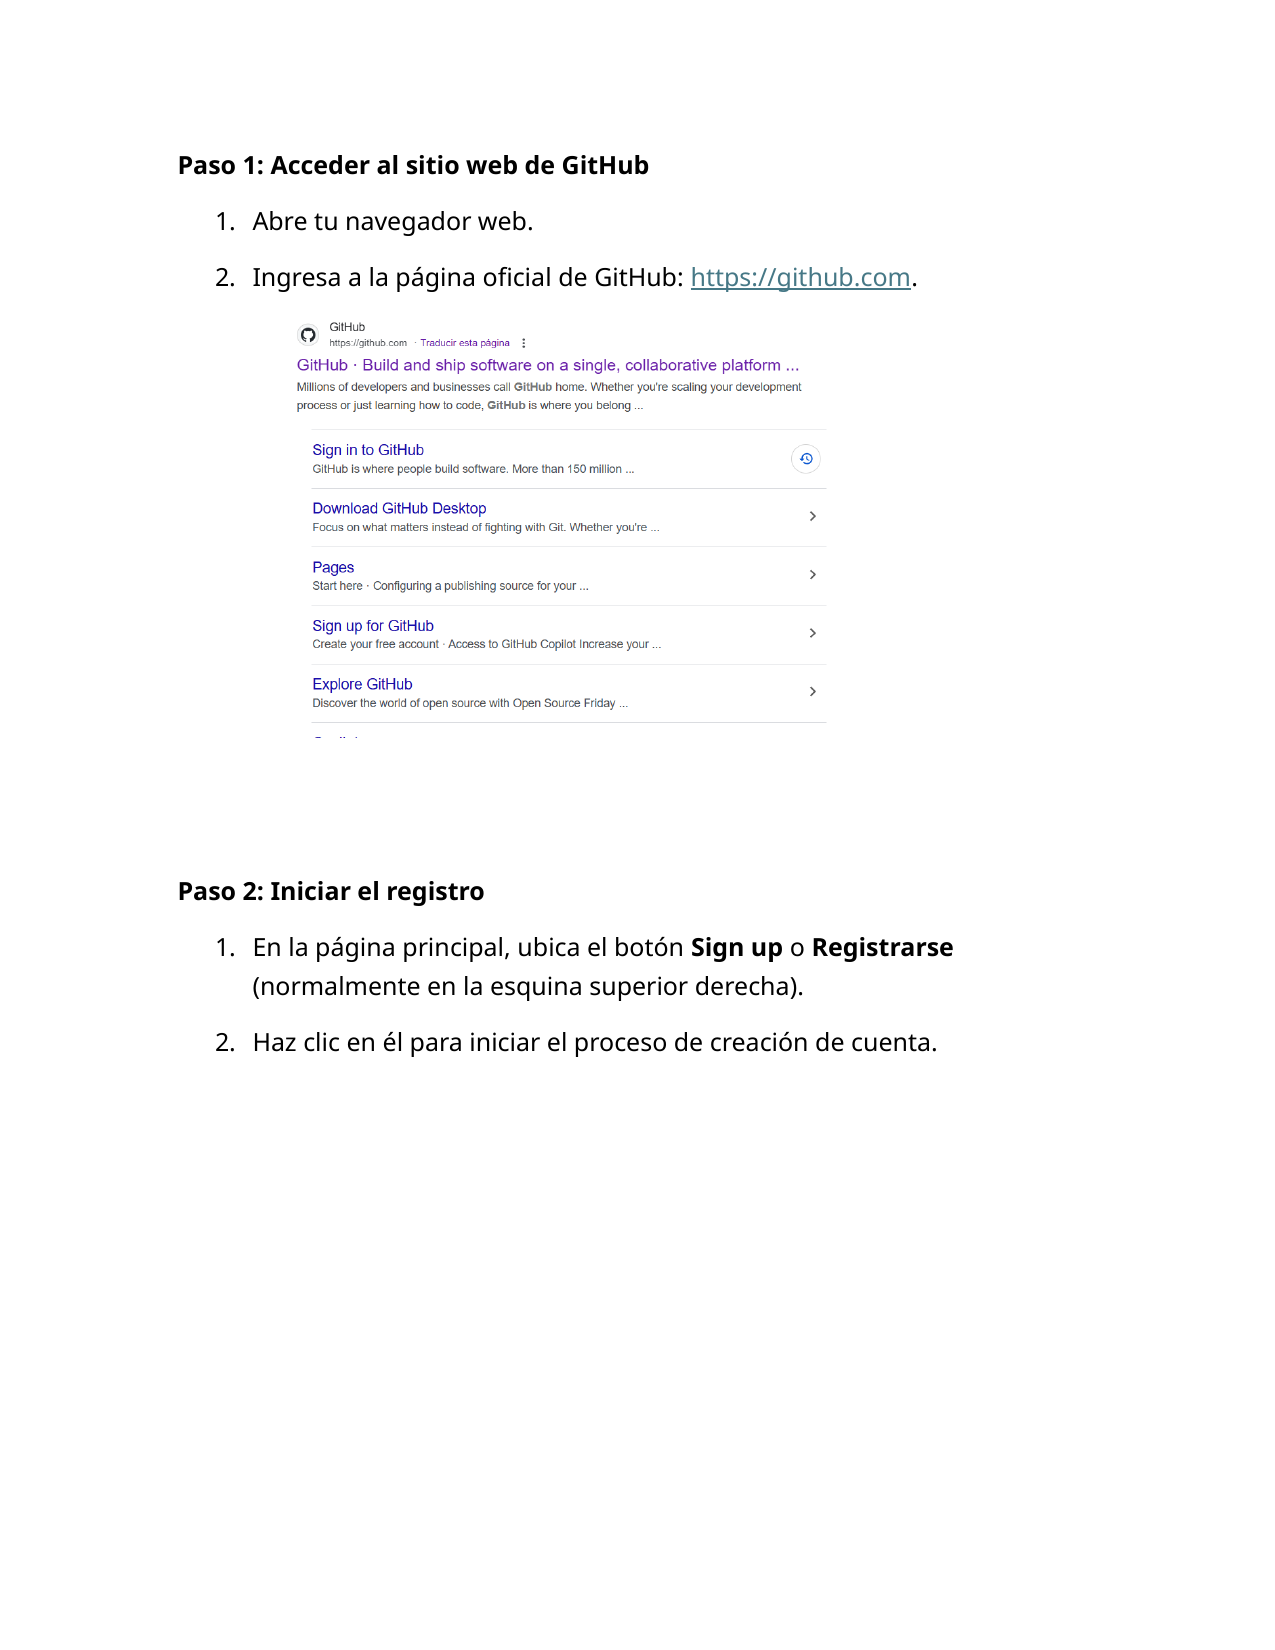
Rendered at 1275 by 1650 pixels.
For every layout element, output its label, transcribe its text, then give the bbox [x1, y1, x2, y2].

text Paso 1: Acceder al sitio web de GitHub [177, 148, 1098, 182]
text Paso 2: Iniciar el registro [177, 873, 1098, 907]
picture [277, 302, 877, 737]
list Ingresa a la página oficial de GitHub: https://github.com. [215, 259, 1098, 293]
list Abre tu navegador web. [215, 203, 1098, 237]
list En la página principal, ubica el botón Sign up o Registrarse (normalmente en la esquina superior derecha). [215, 929, 1098, 1002]
list Haz clic en él para iniciar el proceso de creación de cuenta. [215, 1024, 1098, 1058]
